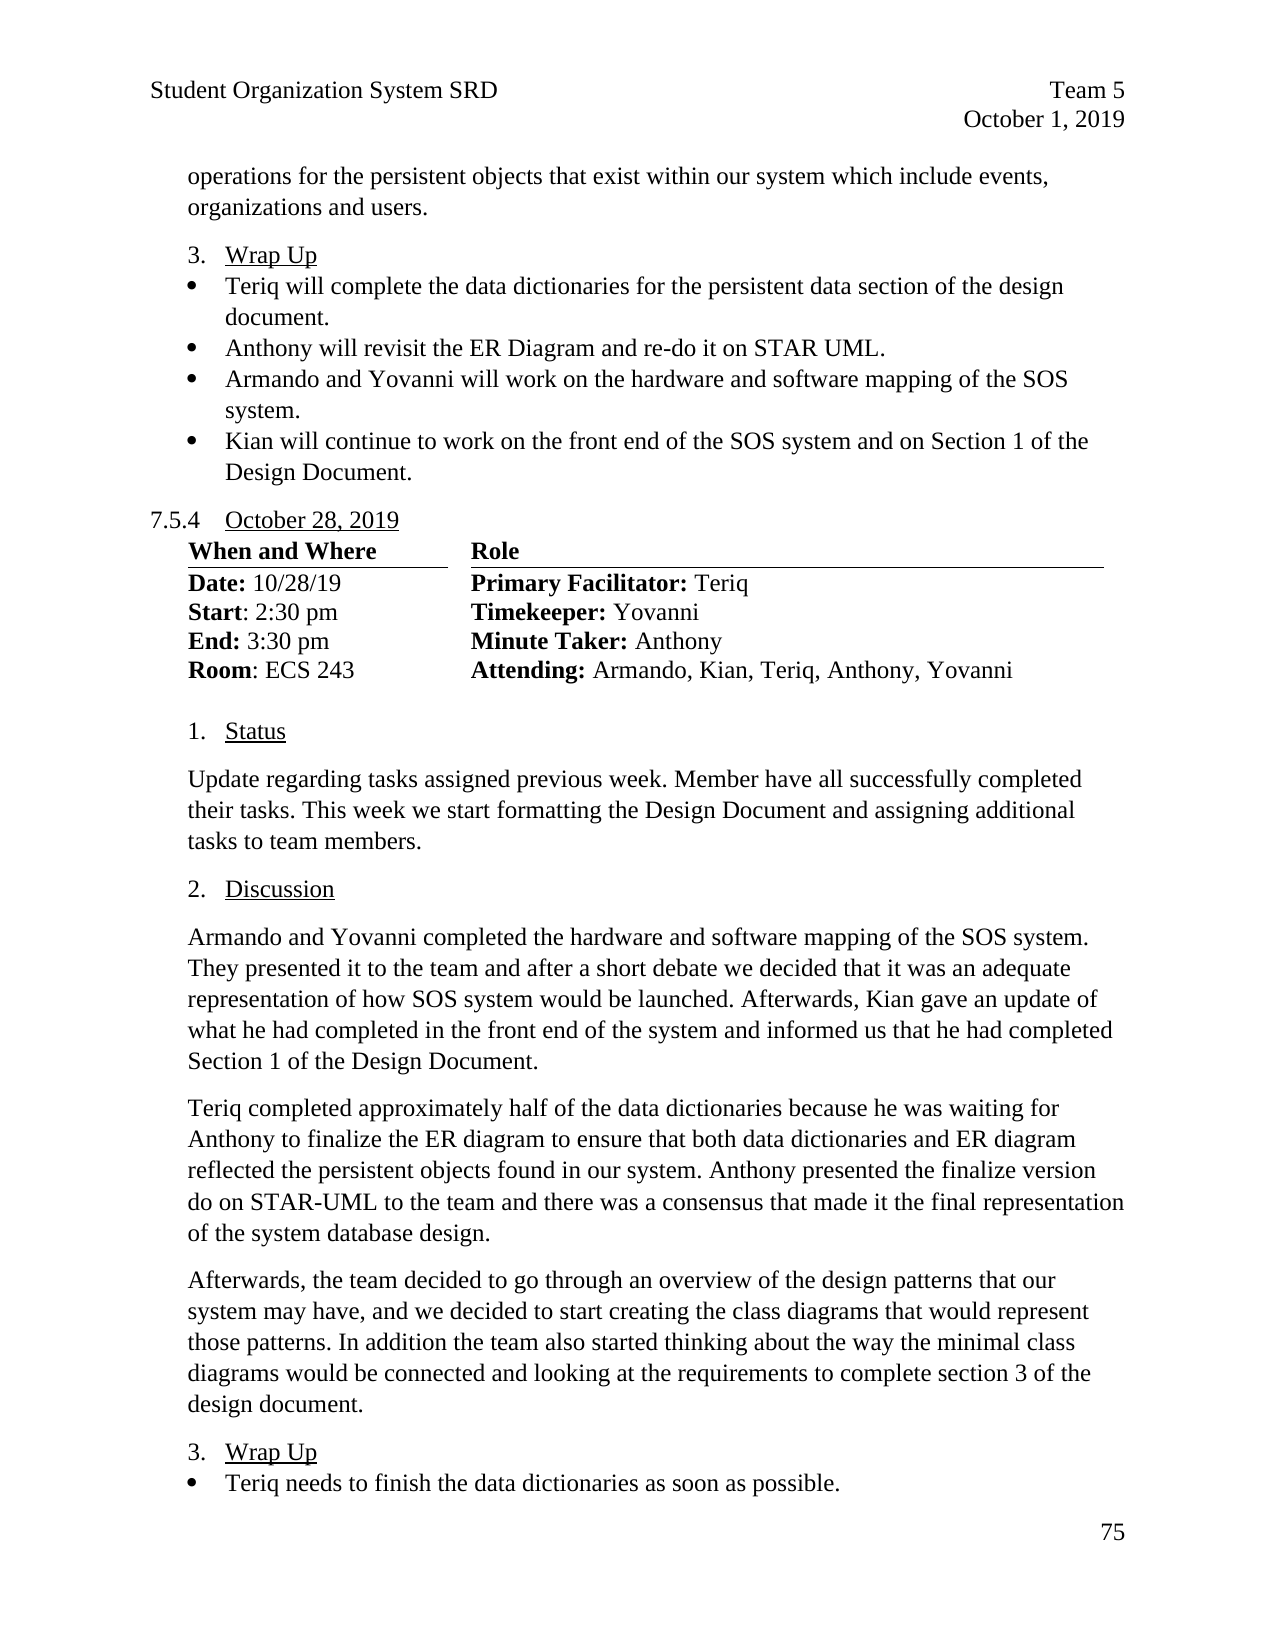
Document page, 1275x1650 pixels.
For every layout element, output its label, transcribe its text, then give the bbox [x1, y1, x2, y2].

list Wrap Up [187, 240, 1125, 269]
table_header Role Primary Facilitator: Teriq Timekeeper: Yovanni Minute Taker: Anthony Attending: Armando, Kian, Teriq, Anthony, Yovanni [459, 536, 1115, 683]
list Discussion [187, 874, 1125, 903]
subtitle October 28, 2019 [150, 505, 1125, 534]
text Armando and Yovanni completed the hardware and software mapping of the SOS system. They presented it to the team and after a short debate we decided that it was an adequate representation of how SOS system would be launched. Afterwards, Kian gave an update of what he had completed in the front end of the system and informed us that he had completed Section 1 of the Design Document. [187, 922, 1125, 1074]
list Teriq needs to finish the data dictionaries as soon as possible. [187, 1468, 1125, 1497]
list Armando and Yovanni will work on the hardware and software mapping of the SOS system. [187, 364, 1125, 424]
list Teriq will complete the data dictionaries for the persistent data section of the design document. [187, 271, 1125, 331]
list Wrap Up [187, 1437, 1125, 1466]
text Update regarding tasks assigned previous week. Member have all successfully completed their tasks. This week we start formatting the Design Document and assigning additional tasks to team members. [187, 764, 1125, 855]
text Afterwards, the team decided to go through an overview of the design patterns that our system may have, and we decided to start creating the class diagrams that would represent those patterns. In addition the team also started thinking about the way the minimal class diagrams would be connected and looking at the requirements to complete section 3 of the design document. [187, 1265, 1125, 1418]
list Status [187, 716, 1125, 745]
list Anthony will revisit the ER Diagram and re-do it on STAR UML. [187, 333, 1125, 362]
list Kian will continue to work on the front end of the SOS system and on Section 1 of the Design Document. [187, 426, 1125, 486]
text Teriq completed approximately half of the data dictionaries because he was waiting for Anthony to finalize the ER diagram to ensure that both data dictionaries and ER diagram reflected the persistent objects found in our system. Anthony presented the finalize version do on STAR-UML to the team and there was a consensus that made it the final representation of the system database design. [187, 1093, 1125, 1246]
table_header When and Where Date: 10/28/19 Start: 2:30 pm End: 3:30 pm Room: ECS 243 [150, 536, 459, 683]
